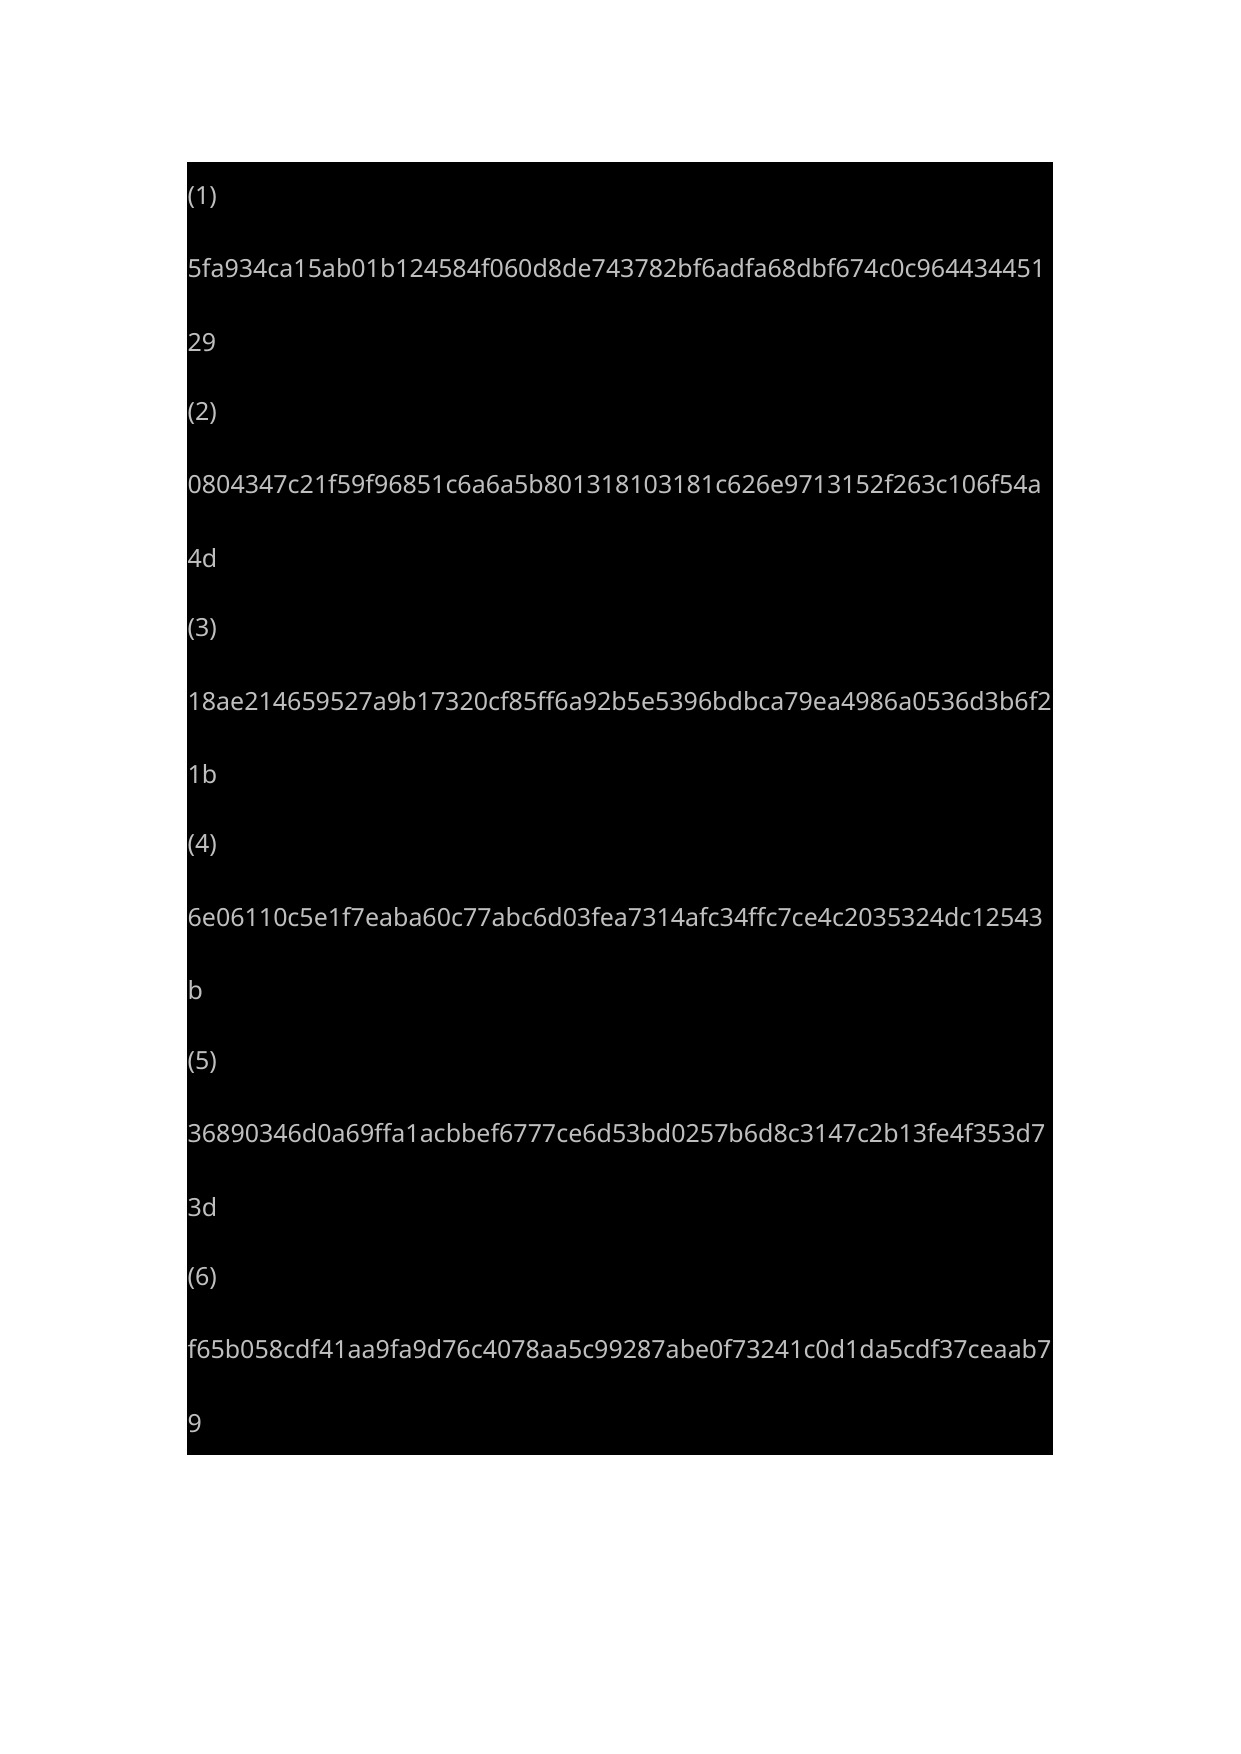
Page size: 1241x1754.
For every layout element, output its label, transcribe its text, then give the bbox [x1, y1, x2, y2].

text (4) 6e06110c5e1f7eaba60c77abc6d03fea7314afc34ffc7ce4c2035324dc12543b [187, 811, 1053, 1023]
text (3) 18ae214659527a9b17320cf85ff6a92b5e5396bdbca79ea4986a0536d3b6f21b [187, 594, 1053, 806]
text (2) 0804347c21f59f96851c6a6a5b801318103181c626e9713152f263c106f54a4d [187, 378, 1053, 590]
text (1) 5fa934ca15ab01b124584f060d8de743782bf6adfa68dbf674c0c96443445129 [187, 162, 1053, 374]
text (6) f65b058cdf41aa9fa9d76c4078aa5c99287abe0f73241c0d1da5cdf37ceaab79 [187, 1243, 1053, 1455]
text (5) 36890346d0a69ffa1acbbef6777ce6d53bd0257b6d8c3147c2b13fe4f353d73d [187, 1027, 1053, 1239]
